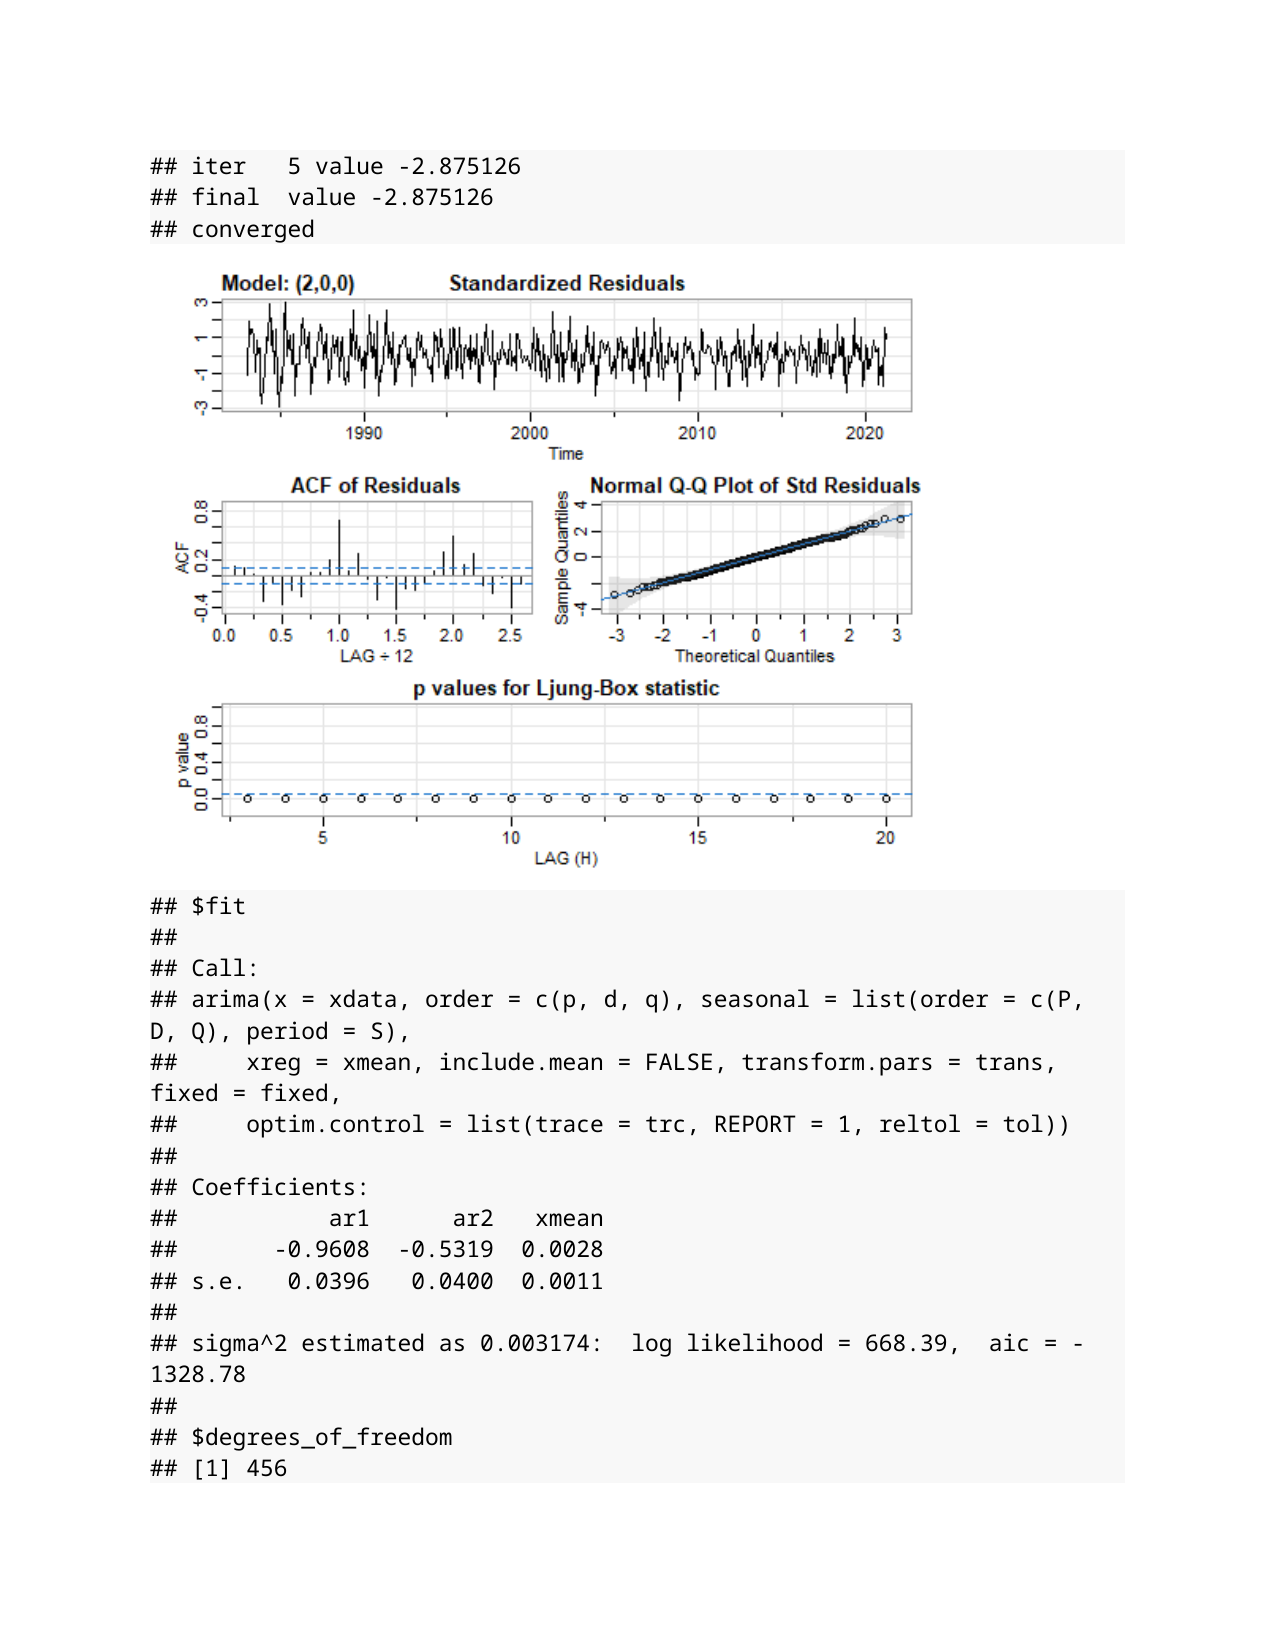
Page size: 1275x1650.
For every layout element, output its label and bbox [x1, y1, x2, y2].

text [150, 890, 1125, 1483]
picture [168, 264, 927, 871]
text [150, 150, 1125, 244]
